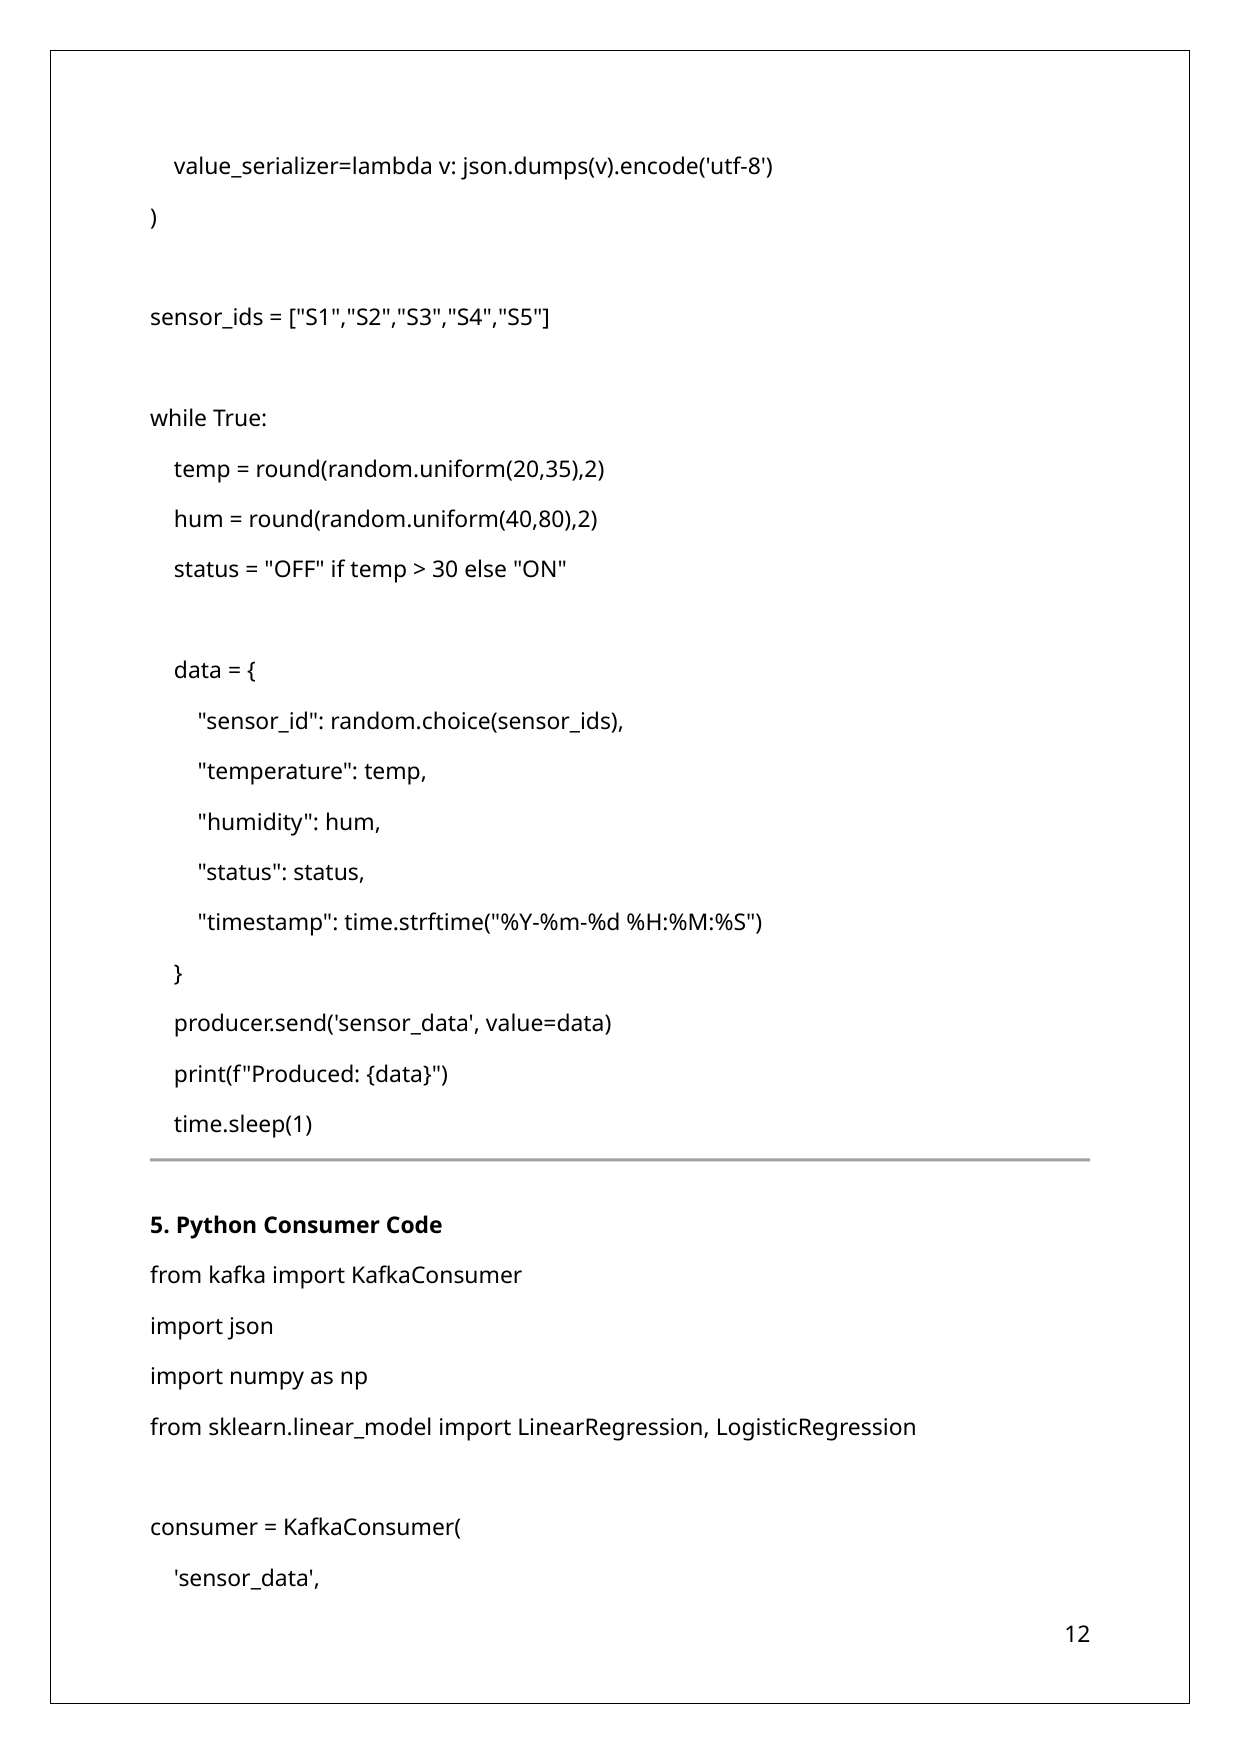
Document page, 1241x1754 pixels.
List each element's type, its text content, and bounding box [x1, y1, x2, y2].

text from kafka import KafkaConsumer [150, 1259, 1090, 1290]
text temp = round(random.uniform(20,35),2) [150, 452, 1090, 484]
text "temperature": temp, [150, 755, 1090, 786]
text } [150, 957, 1090, 988]
text consumer = KafkaConsumer( [150, 1511, 1090, 1542]
text "humidity": hum, [150, 805, 1090, 837]
text value_serializer=lambda v: json.dumps(v).encode('utf-8') [150, 150, 1090, 181]
text sensor_ids = ["S1","S2","S3","S4","S5"] [150, 301, 1090, 332]
text print(f"Produced: {data}") [150, 1057, 1090, 1089]
text producer.send('sensor_data', value=data) [150, 1007, 1090, 1038]
text "sensor_id": random.choice(sensor_ids), [150, 704, 1090, 736]
text while True: [150, 402, 1090, 433]
text import json [150, 1309, 1090, 1341]
text ) [150, 200, 1090, 232]
text hum = round(random.uniform(40,80),2) [150, 503, 1090, 534]
text time.sleep(1) [150, 1108, 1090, 1139]
text 'sensor_data', [150, 1562, 1090, 1593]
text 5. Python Consumer Code [150, 1209, 1090, 1240]
text "status": status, [150, 856, 1090, 887]
text data = { [150, 654, 1090, 685]
text "timestamp": time.strftime("%Y-%m-%d %H:%M:%S") [150, 906, 1090, 937]
text status = "OFF" if temp > 30 else "ON" [150, 553, 1090, 584]
text import numpy as np [150, 1360, 1090, 1391]
text from sklearn.linear_model import LinearRegression, LogisticRegression [150, 1410, 1090, 1442]
